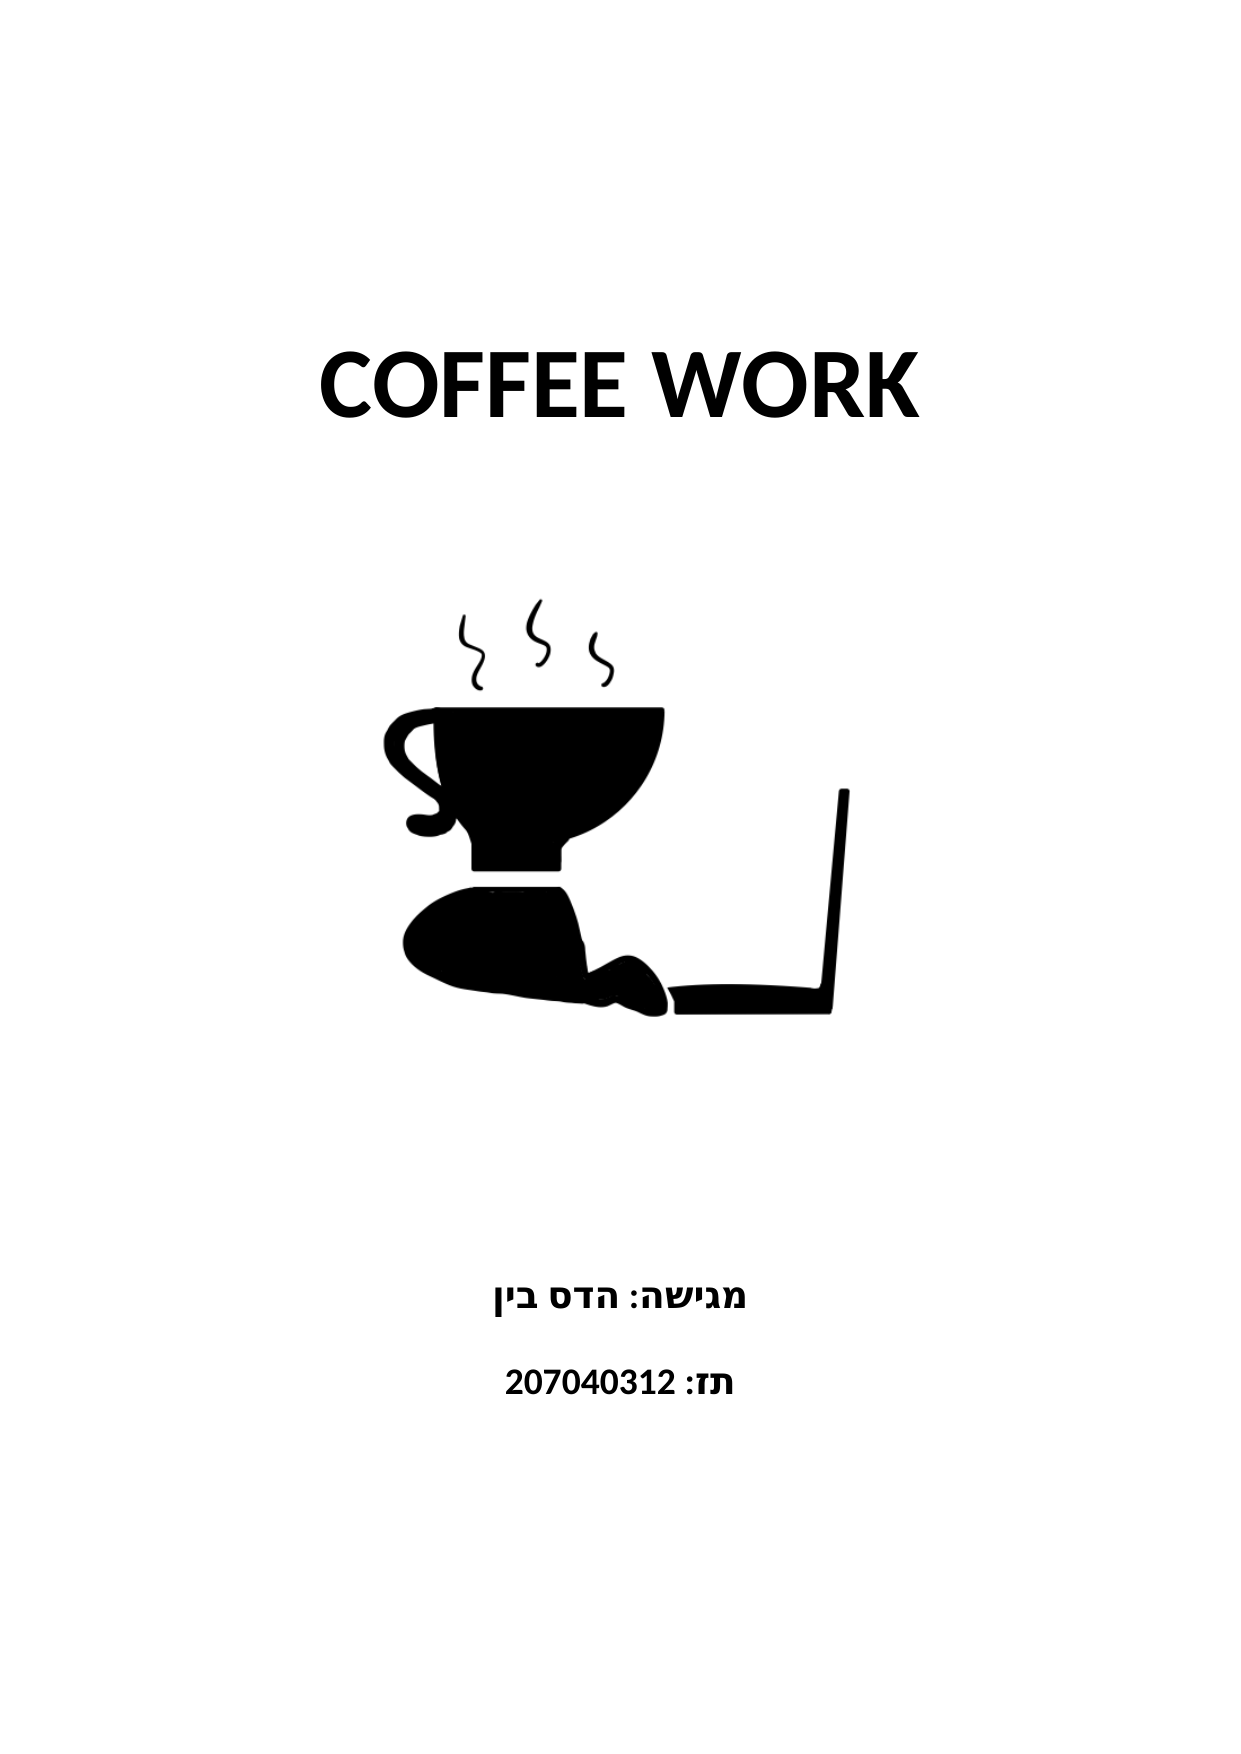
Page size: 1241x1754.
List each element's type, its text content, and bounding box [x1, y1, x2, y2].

picture [344, 558, 897, 1087]
text מגישה: הדס בין [187, 1272, 1053, 1318]
text COFFEE WORK [187, 321, 1053, 443]
text תז: 207040312 [187, 1358, 1053, 1404]
